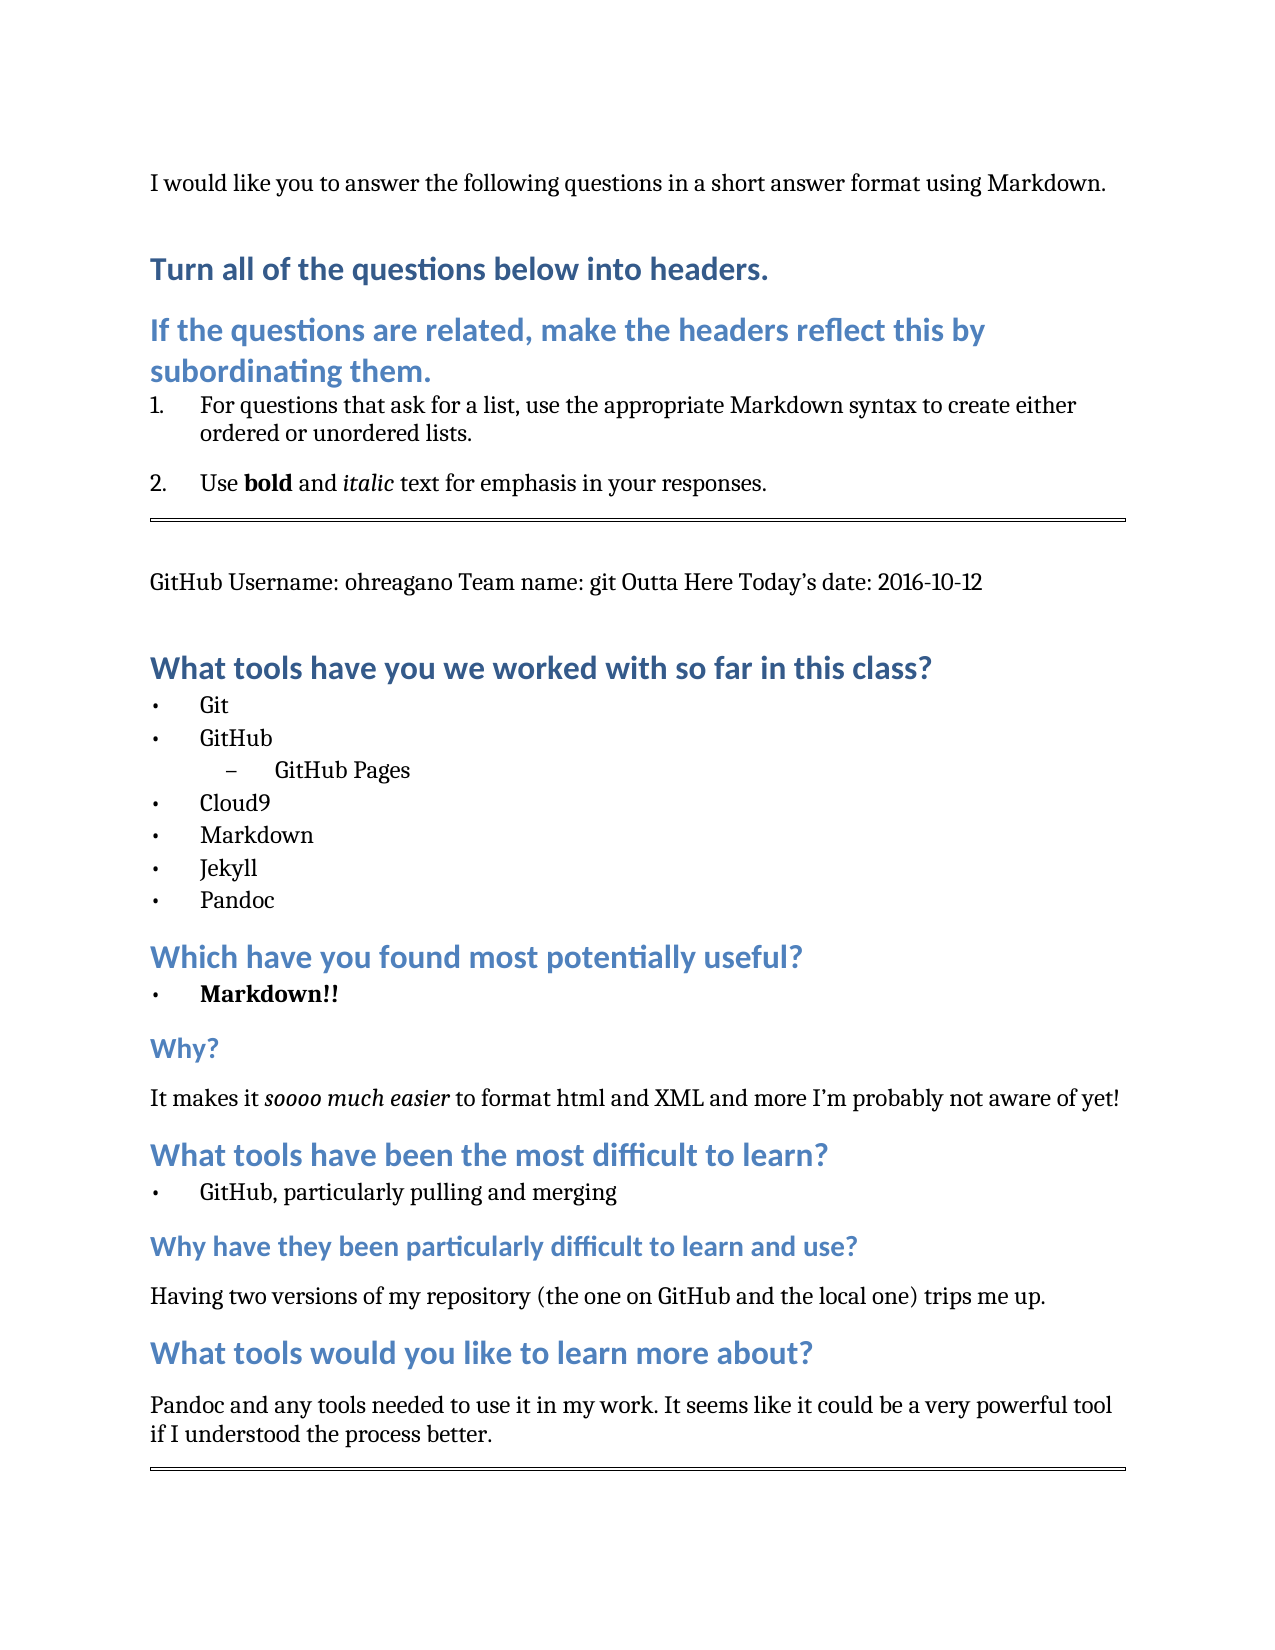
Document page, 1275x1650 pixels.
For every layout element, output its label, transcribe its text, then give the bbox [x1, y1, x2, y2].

subtitle What tools would you like to learn more about? [150, 1332, 1125, 1373]
text It makes it soooo much easier to format html and XML and more I’m probably not aware of yet! [150, 1084, 1125, 1113]
text Having two versions of my repository (the one on GitHub and the local one) trips me up. [150, 1282, 1125, 1311]
list Pandoc [150, 886, 1125, 915]
list GitHub Pages [225, 756, 1125, 785]
list Jekyll [150, 854, 1125, 882]
text I would like you to answer the following questions in a short answer format using Markdown. [150, 169, 1125, 197]
subtitle Why? [150, 1030, 1125, 1066]
list Markdown [150, 821, 1125, 850]
subtitle Turn all of the questions below into headers. [150, 247, 1125, 288]
subtitle Which have you found most potentially useful? [150, 936, 1125, 977]
list Git [150, 691, 1125, 720]
list For questions that ask for a list, use the appropriate Markdown syntax to create either ordered or unordered lists. [150, 391, 1125, 448]
subtitle If the questions are related, make the headers reflect this by subordinating them. [150, 309, 1125, 391]
subtitle Why have they been particularly difficult to learn and use? [150, 1228, 1125, 1263]
text GitHub Username: ohreagano Team name: git Outta Here Today’s date: 2016-10-12 [150, 568, 1125, 597]
text Pandoc and any tools needed to use it in my work. It seems like it could be a very powerful tool if I understood the process better. [150, 1391, 1125, 1449]
list Markdown!! [150, 980, 1125, 1009]
list Cloud9 [150, 789, 1125, 817]
subtitle What tools have been the most difficult to learn? [150, 1134, 1125, 1174]
list GitHub [150, 724, 1125, 752]
list GitHub, particularly pulling and merging [150, 1178, 1125, 1207]
list Use bold and italic text for emphasis in your responses. [150, 469, 1125, 498]
subtitle What tools have you we worked with so far in this class? [150, 647, 1125, 687]
